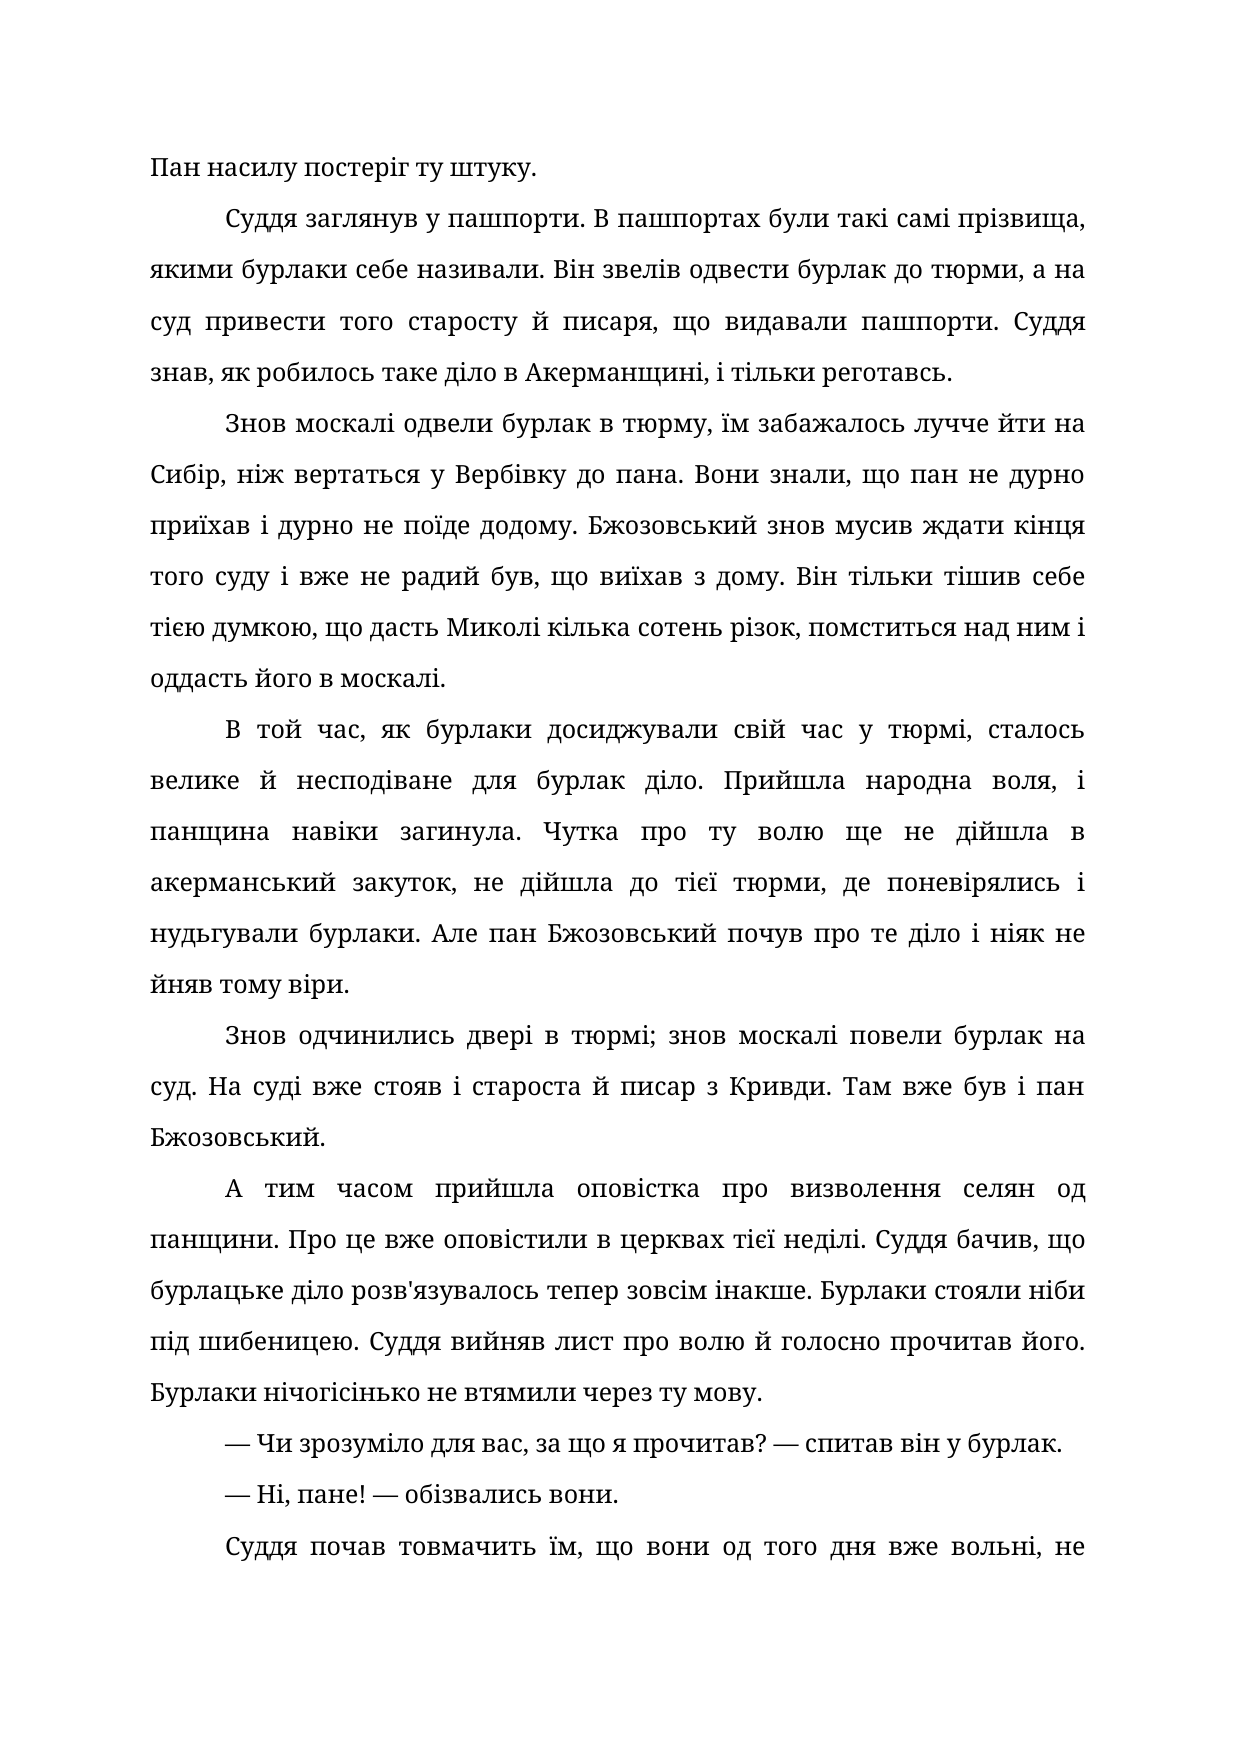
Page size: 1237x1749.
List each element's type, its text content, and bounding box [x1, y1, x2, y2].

text А тим часом прийшла оповістка про визволення селян од панщини. Про це вже оповістили в церквах тієї неділі. Суддя бачив, що бурлацьке діло розв'язувалось тепер зовсім інакше. Бурлаки стояли ніби під шибеницею. Суддя вийняв лист про волю й голосно прочитав його. Бурлаки нічогісінько не втямили через ту мову. [150, 1171, 1086, 1409]
text Знов одчинились двері в тюрмі; знов москалі повели бурлак на суд. На суді вже стояв і староста й писар з Кривди. Там вже був і пан Бжозовський. [150, 1018, 1086, 1154]
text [150, 150, 1086, 184]
text — Чи зрозуміло для вас, за що я прочитав? — спитав він у бурлак. [150, 1426, 1086, 1460]
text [150, 1528, 1086, 1562]
text В той час, як бурлаки досиджували свій час у тюрмі, сталось велике й несподіване для бурлак діло. Прийшла народна воля, і панщина навіки загинула. Чутка про ту волю ще не дійшла в акерманський закуток, не дійшла до тієї тюрми, де поневірялись і нудьгували бурлаки. Але пан Бжозовський почув про те діло і ніяк не йняв тому віри. [150, 711, 1086, 1001]
text Суддя заглянув у пашпорти. В пашпортах були такі самі прізвища, якими бурлаки себе називали. Він звелів одвести бурлак до тюрми, а на суд привести того старосту й писаря, що видавали пашпорти. Суддя знав, як робилось таке діло в Акерманщині, і тільки реготавсь. [150, 201, 1086, 388]
text — Ні, пане! — обізвались вони. [150, 1477, 1086, 1511]
text Знов москалі одвели бурлак в тюрму, їм забажалось лучче йти на Сибір, ніж вертаться у Вербівку до пана. Вони знали, що пан не дурно приїхав і дурно не поїде додому. Бжозовський знов мусив ждати кінця того суду і вже не радий був, що виїхав з дому. Він тільки тішив себе тією думкою, що дасть Миколі кілька сотень різок, помститься над ним і оддасть його в москалі. [150, 405, 1086, 694]
